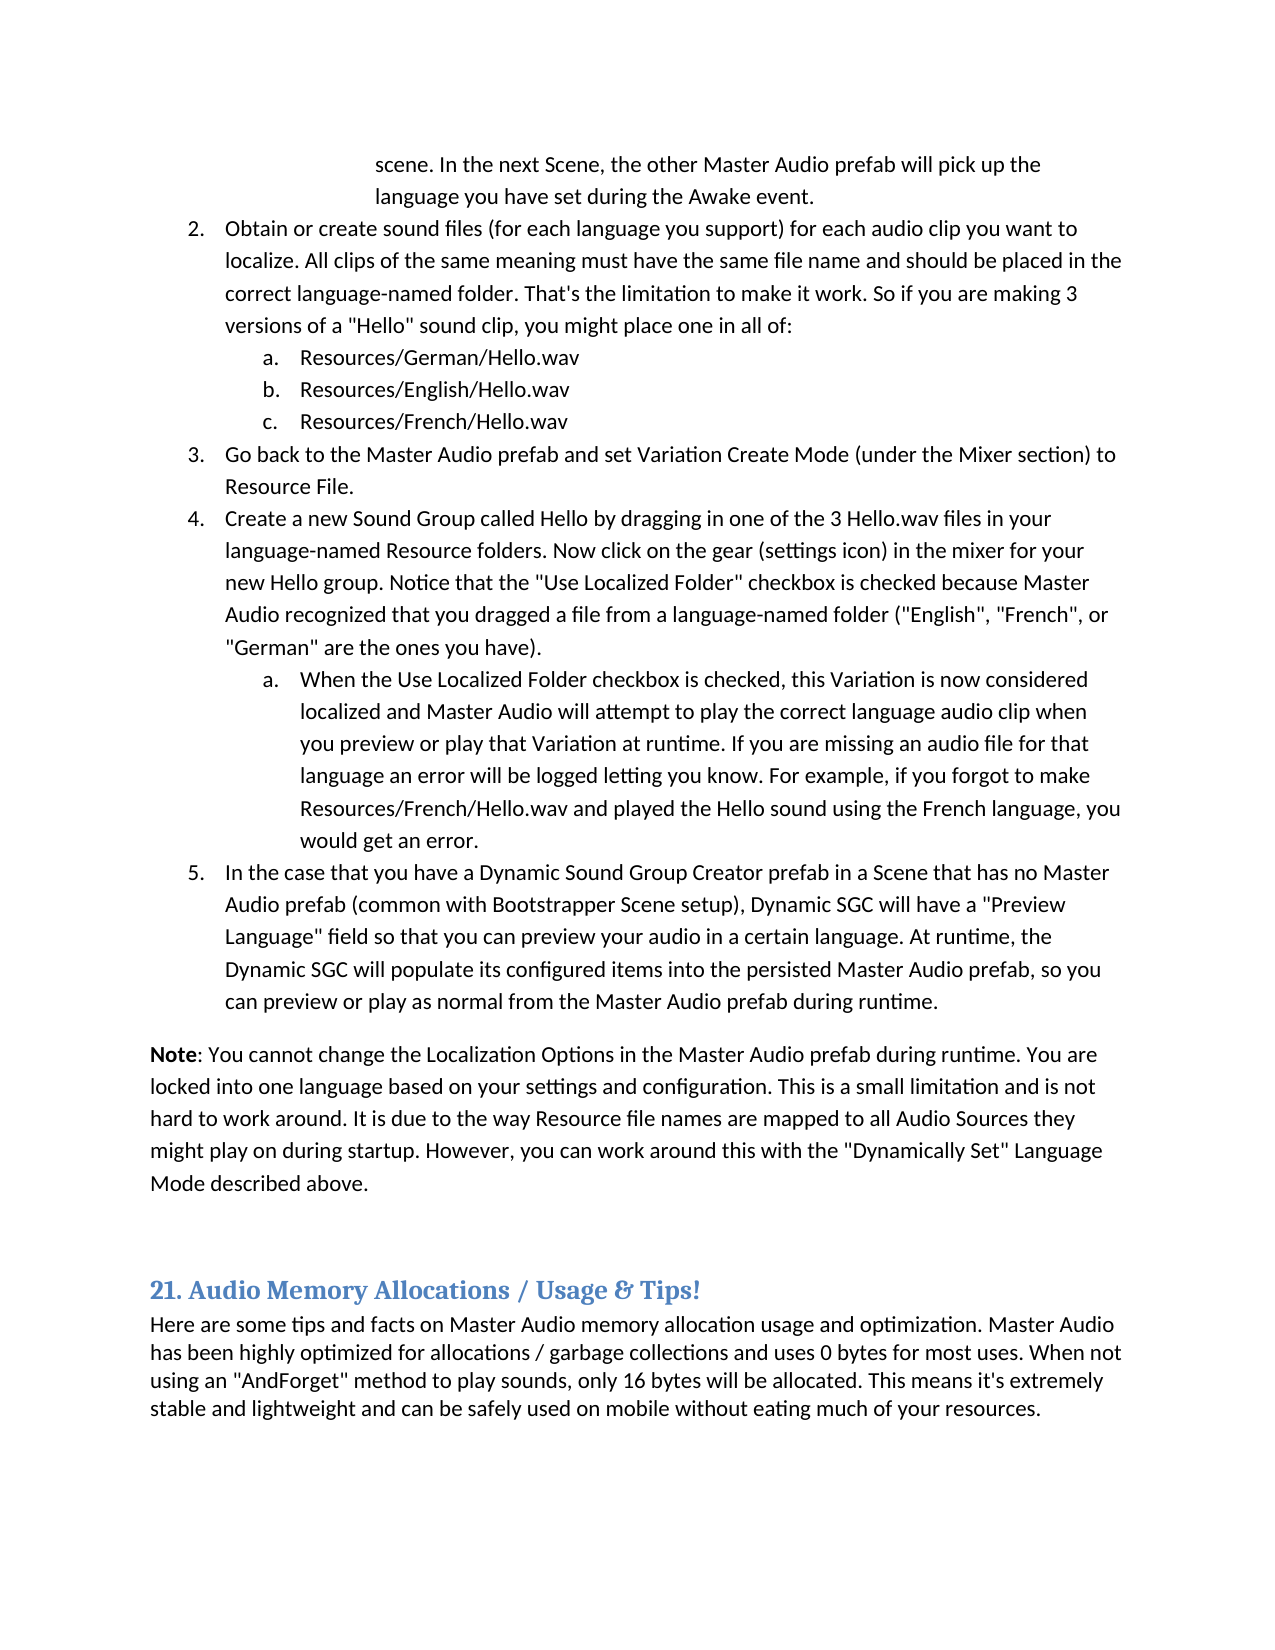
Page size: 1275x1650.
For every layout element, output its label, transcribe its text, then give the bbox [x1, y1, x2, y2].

list Obtain or create sound files (for each language you support) for each audio clip you want to localize. All clips of the same meaning must have the same file name and should be placed in the correct language-named folder. That's the limitation to make it work. So if you are making 3 versions of a "Hello" sound clip, you might place one in all of: [187, 214, 1125, 339]
list When the Use Localized Folder checkbox is checked, this Variation is now considered localized and Master Audio will attempt to play the correct language audio clip when you preview or play that Variation at runtime. If you are missing an audio file for that language an error will be logged letting you know. For example, if you forgot to make Resources/French/Hello.wav and played the Hello sound using the French language, you would get an error. [262, 665, 1125, 854]
list Resources/English/Hello.wav [262, 375, 1125, 403]
text Note: You cannot change the Localization Options in the Master Audio prefab during runtime. You are locked into one language based on your settings and configuration. This is a small limitation and is not hard to work around. It is due to the way Resource file names are mapped to all Audio Sources they might play on during startup. However, you can work around this with the "Dynamically Set" Language Mode described above. [150, 1040, 1125, 1197]
list Resources/French/Hello.wav [262, 407, 1125, 436]
list Resources/German/Hello.wav [262, 343, 1125, 371]
subtitle 21. Audio Memory Allocations / Usage & Tips! [150, 1275, 1125, 1306]
list Create a new Sound Group called Hello by dragging in one of the 3 Hello.wav files in your language-named Resource folders. Now click on the gear (settings icon) in the mixer for your new Hello group. Notice that the "Use Localized Folder" checkbox is checked because Master Audio recognized that you dragged a file from a language-named folder ("English", "French", or "German" are the ones you have). [187, 504, 1125, 661]
text Here are some tips and facts on Master Audio memory allocation usage and optimization. Master Audio has been highly optimized for allocations / garbage collections and uses 0 bytes for most uses. When not using an "AndForget" method to play sounds, only 16 bytes will be allocated. This means it's extremely stable and lightweight and can be safely used on mobile without eating much of your resources. [150, 1310, 1125, 1422]
list In the case that you have a Dynamic Sound Group Creator prefab in a Scene that has no Master Audio prefab (common with Bootstrapper Scene setup), Dynamic SGC will have a "Preview Language" field so that you can preview your audio in a certain language. At runtime, the Dynamic SGC will populate its configured items into the persisted Master Audio prefab, so you can preview or play as normal from the Master Audio prefab during runtime. [187, 858, 1125, 1015]
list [375, 150, 1125, 210]
list Go back to the Master Audio prefab and set Variation Create Mode (under the Mixer section) to Resource File. [187, 440, 1125, 500]
